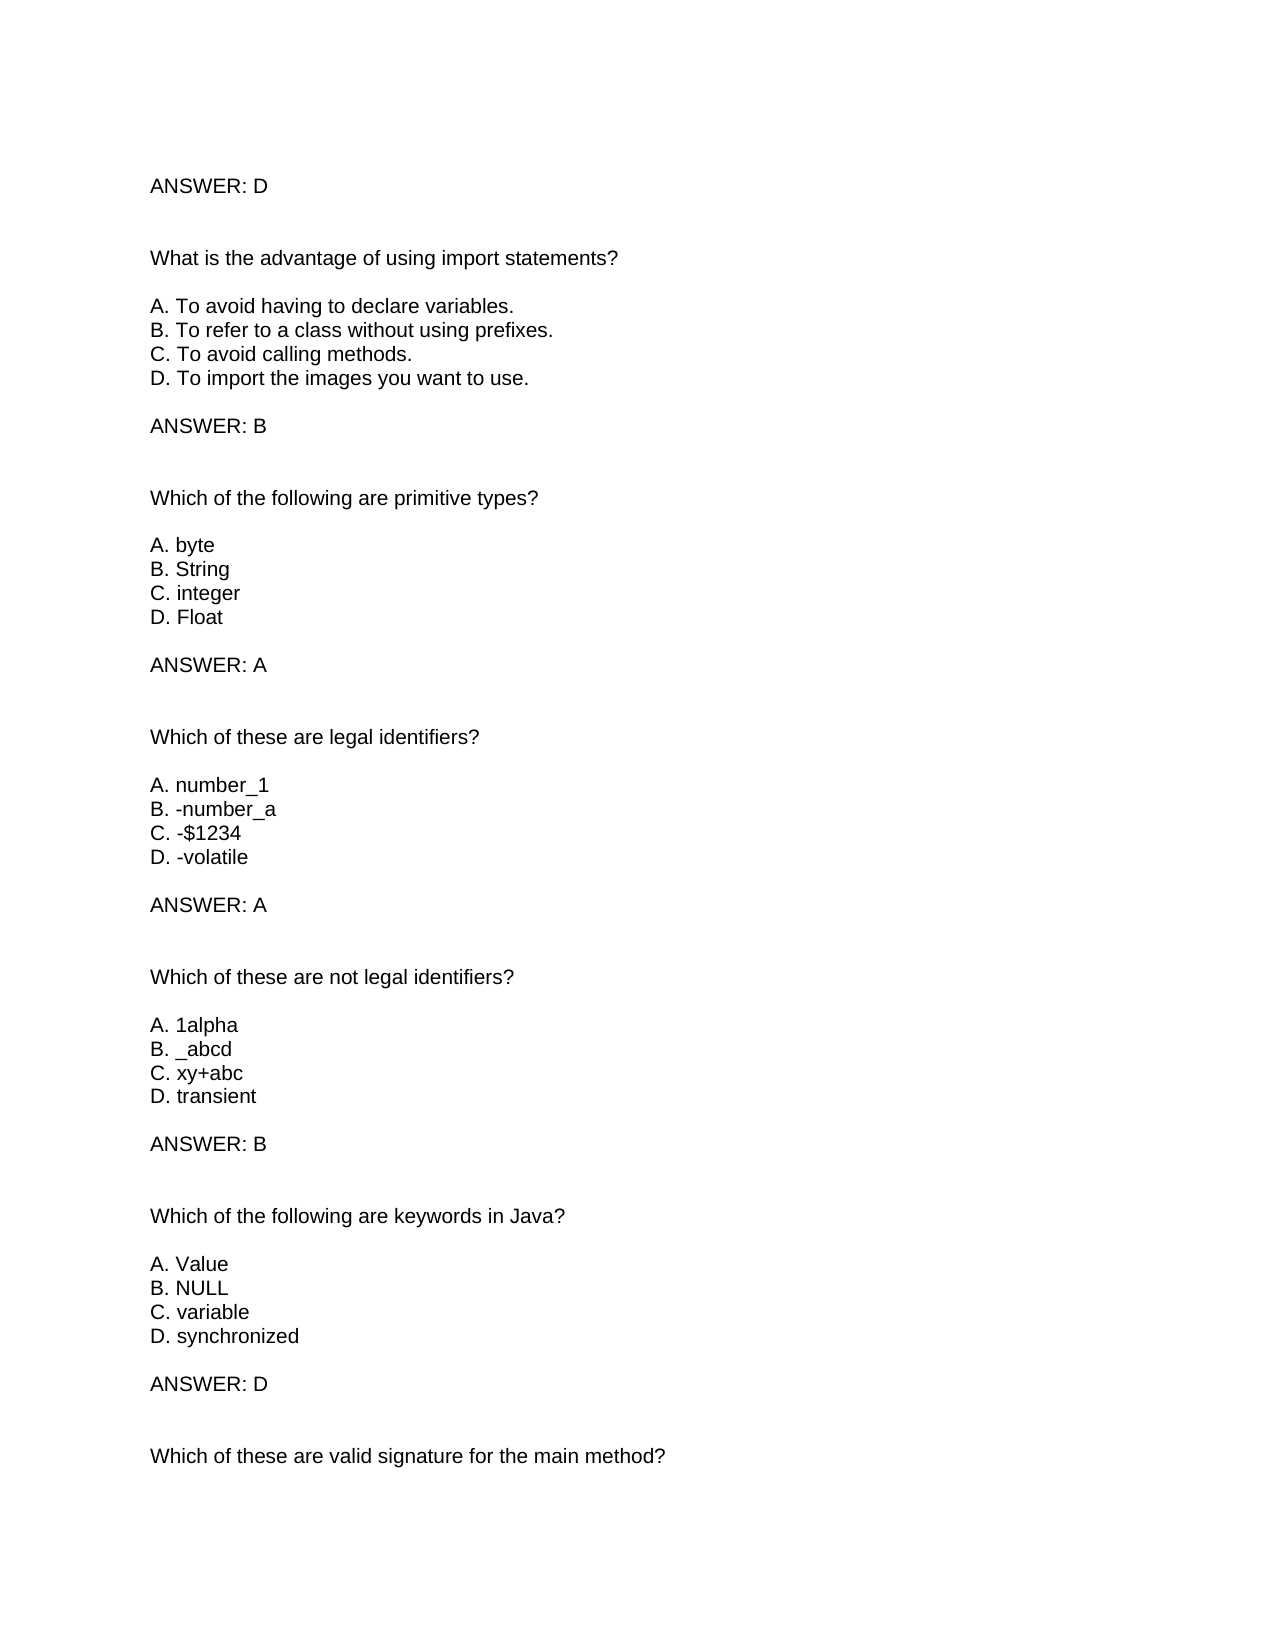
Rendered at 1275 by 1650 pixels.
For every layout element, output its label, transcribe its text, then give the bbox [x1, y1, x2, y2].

text C. variable [150, 1300, 1125, 1324]
text ANSWER: A [150, 893, 1125, 917]
text B. -number_a [150, 797, 1125, 821]
text ANSWER: D [150, 1372, 1125, 1396]
text B. NULL [150, 1276, 1125, 1300]
text A. Value [150, 1252, 1125, 1276]
text D. -volatile [150, 845, 1125, 869]
text A. To avoid having to declare variables. [150, 294, 1125, 318]
text C. To avoid calling methods. [150, 342, 1125, 366]
text ANSWER: B [150, 1132, 1125, 1156]
text A. number_1 [150, 773, 1125, 797]
text D. To import the images you want to use. [150, 366, 1125, 389]
text C. integer [150, 581, 1125, 605]
text B. _abcd [150, 1036, 1125, 1060]
text B. String [150, 557, 1125, 581]
text Which of these are valid signature for the main method? [150, 1444, 1125, 1468]
text ANSWER: B [150, 413, 1125, 437]
text Which of the following are primitive types? [150, 485, 1125, 509]
text ANSWER: A [150, 653, 1125, 677]
text C. xy+abc [150, 1060, 1125, 1084]
text Which of these are legal identifiers? [150, 725, 1125, 749]
text A. 1alpha [150, 1012, 1125, 1036]
text A. byte [150, 533, 1125, 557]
text B. To refer to a class without using prefixes. [150, 318, 1125, 342]
text D. Float [150, 605, 1125, 629]
text C. -$1234 [150, 821, 1125, 845]
text What is the advantage of using import statements? [150, 246, 1125, 270]
text D. synchronized [150, 1324, 1125, 1348]
text Which of the following are keywords in Java? [150, 1204, 1125, 1228]
text ANSWER: D [150, 174, 1125, 198]
text D. transient [150, 1084, 1125, 1108]
text Which of these are not legal identifiers? [150, 964, 1125, 988]
